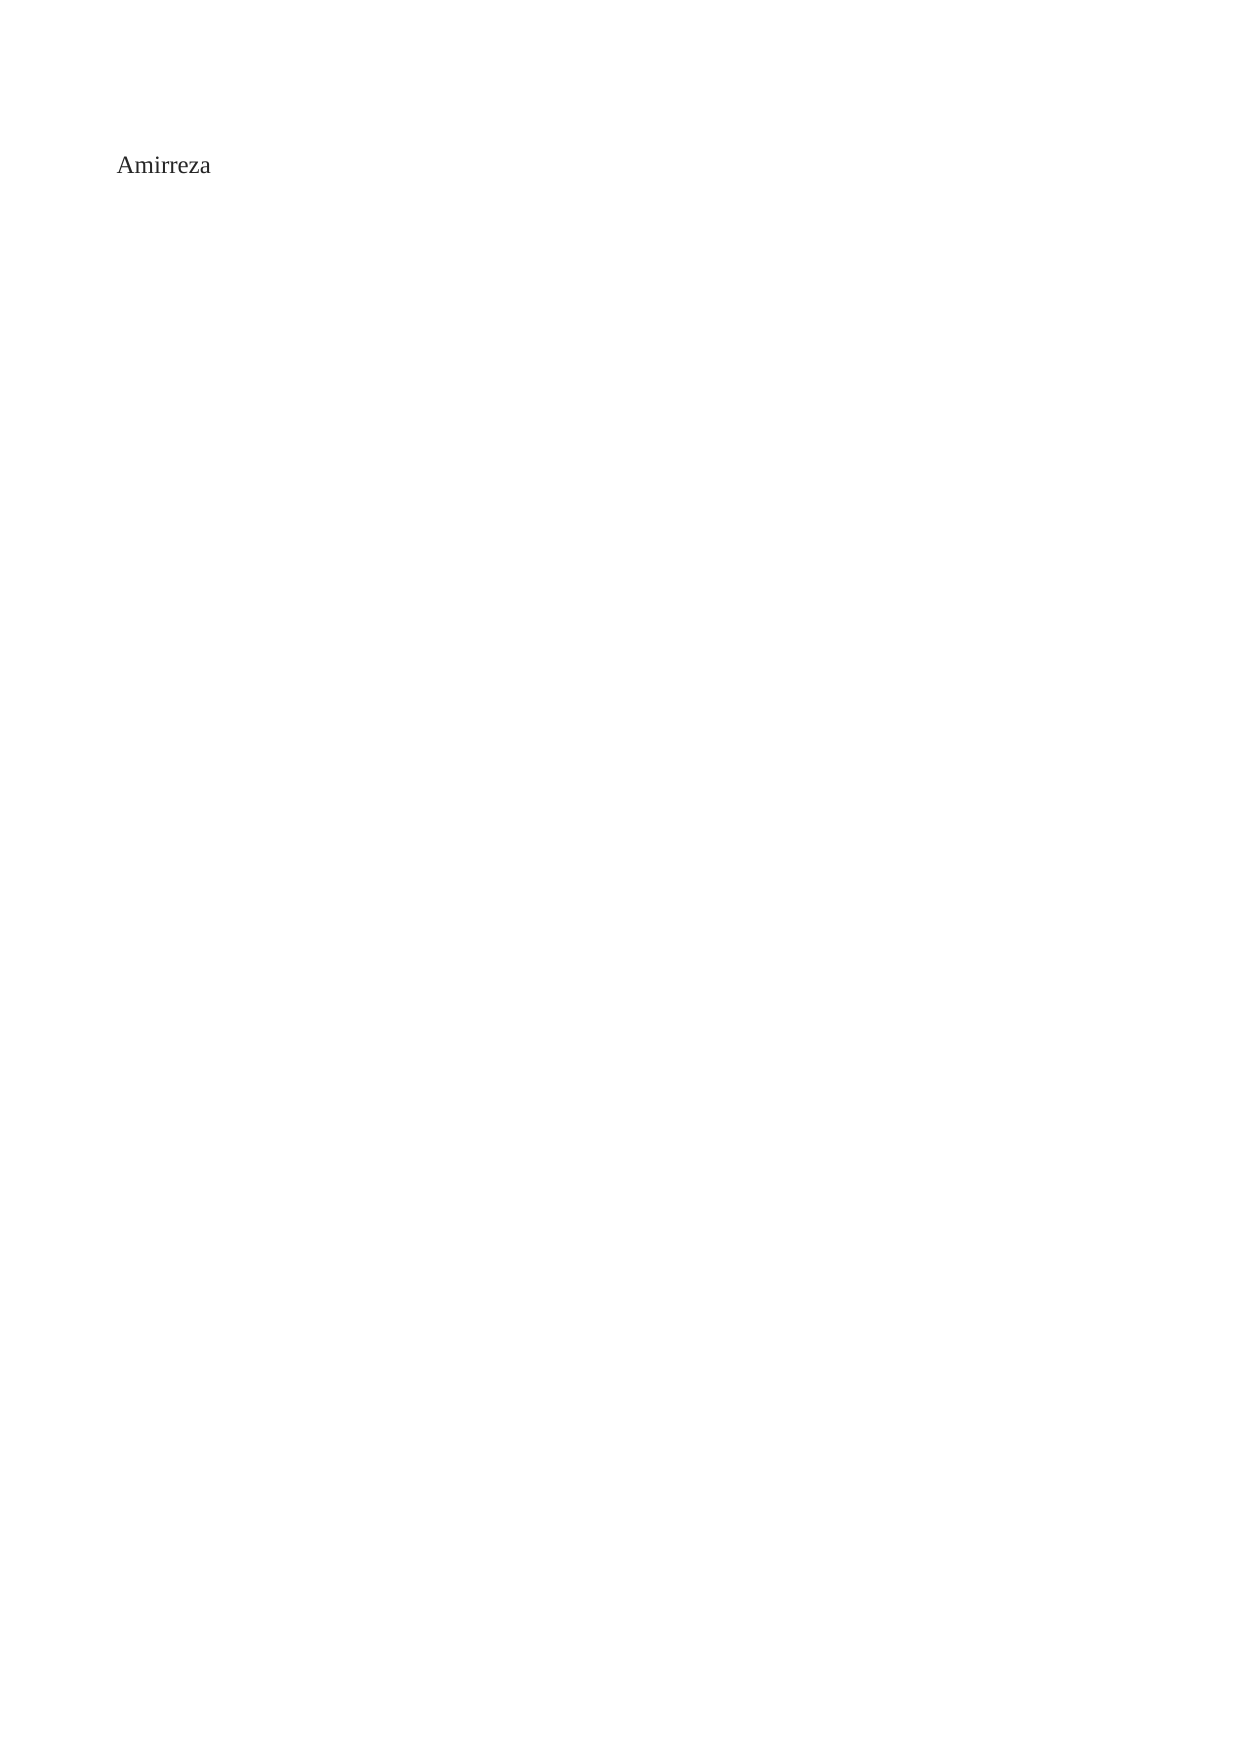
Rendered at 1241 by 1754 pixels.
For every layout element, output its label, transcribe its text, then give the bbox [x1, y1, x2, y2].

text Amirreza [116, 150, 1130, 179]
